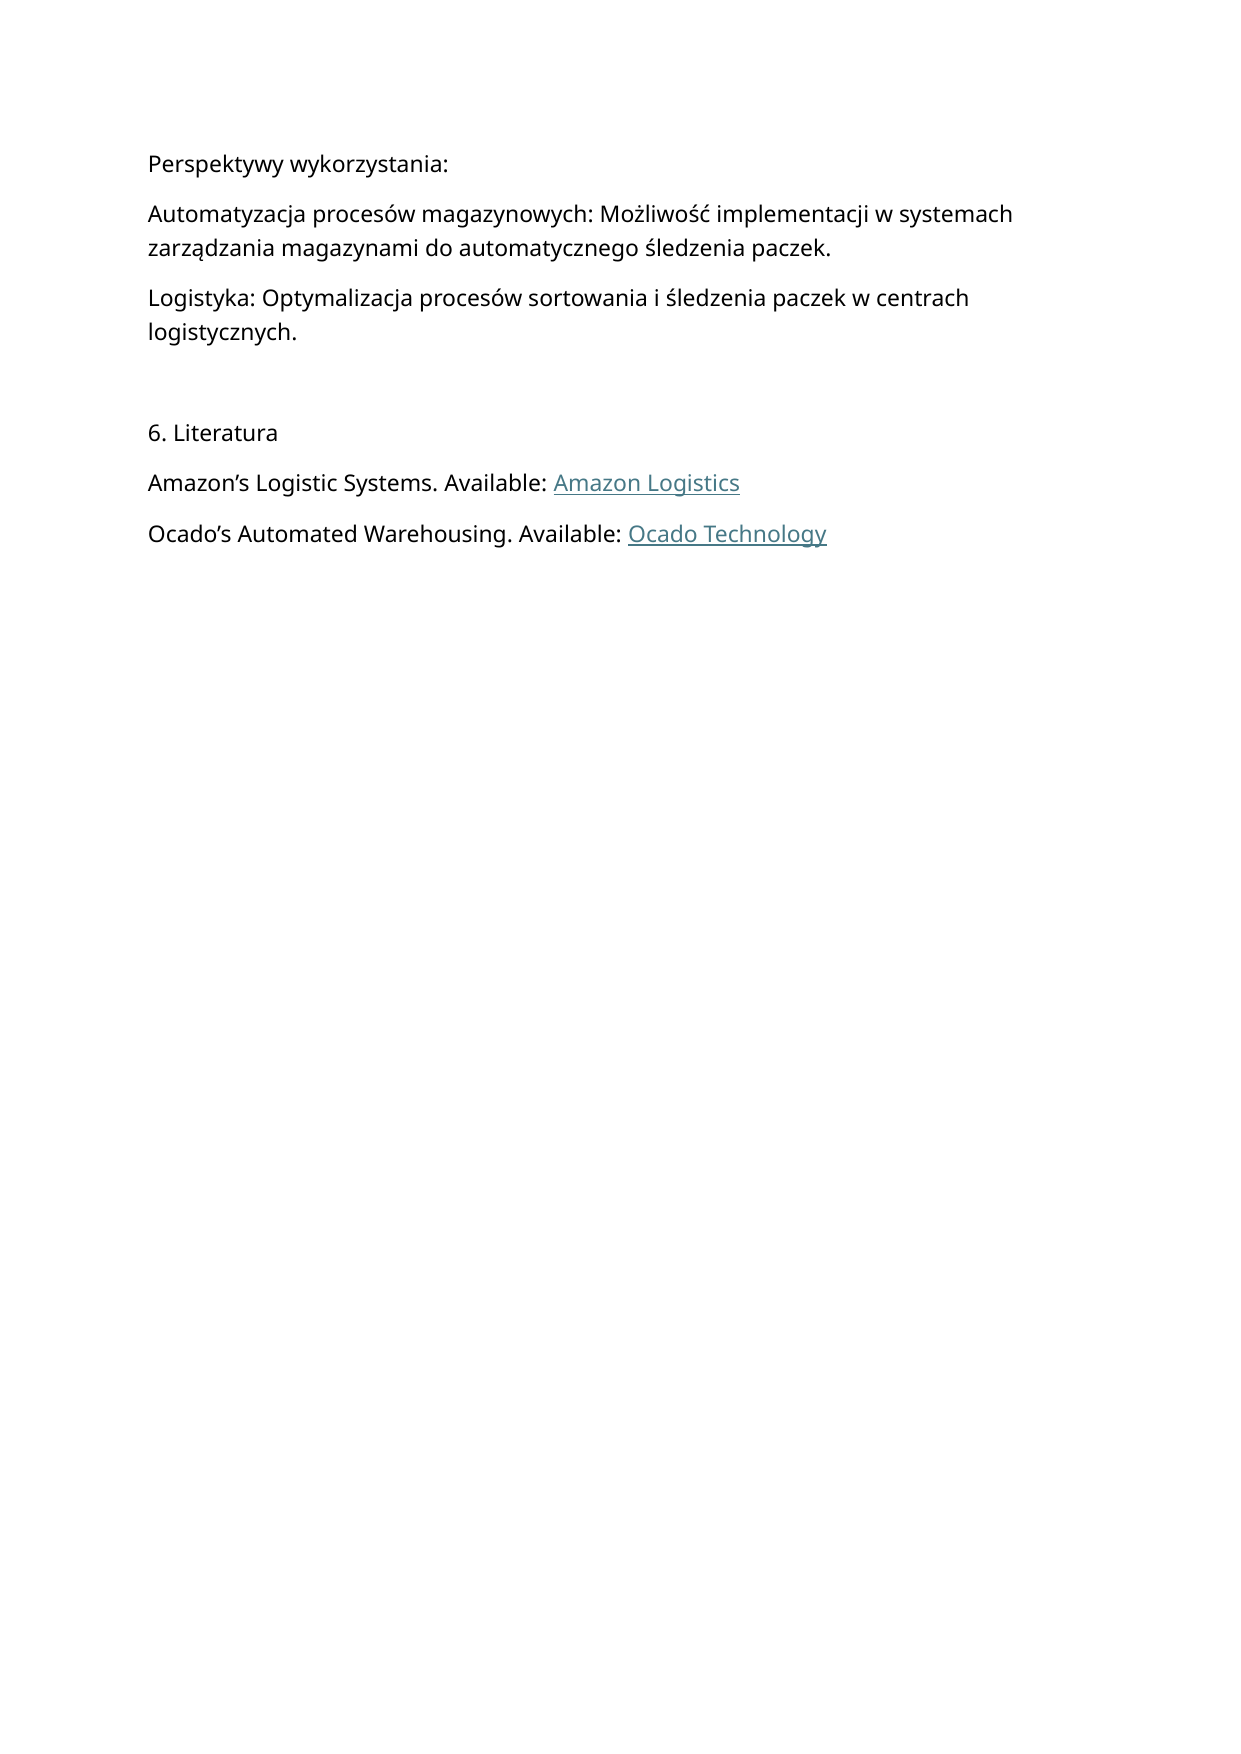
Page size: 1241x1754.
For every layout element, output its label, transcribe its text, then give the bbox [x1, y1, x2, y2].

text Perspektywy wykorzystania: [148, 148, 1093, 179]
text Logistyka: Optymalizacja procesów sortowania i śledzenia paczek w centrach logistycznych. [148, 282, 1093, 347]
text Automatyzacja procesów magazynowych: Możliwość implementacji w systemach zarządzania magazynami do automatycznego śledzenia paczek. [148, 198, 1093, 263]
text Ocado’s Automated Warehousing. Available: Ocado Technology [148, 518, 1093, 549]
text Amazon’s Logistic Systems. Available: Amazon Logistics [148, 467, 1093, 498]
text 6. Literatura [148, 417, 1093, 448]
